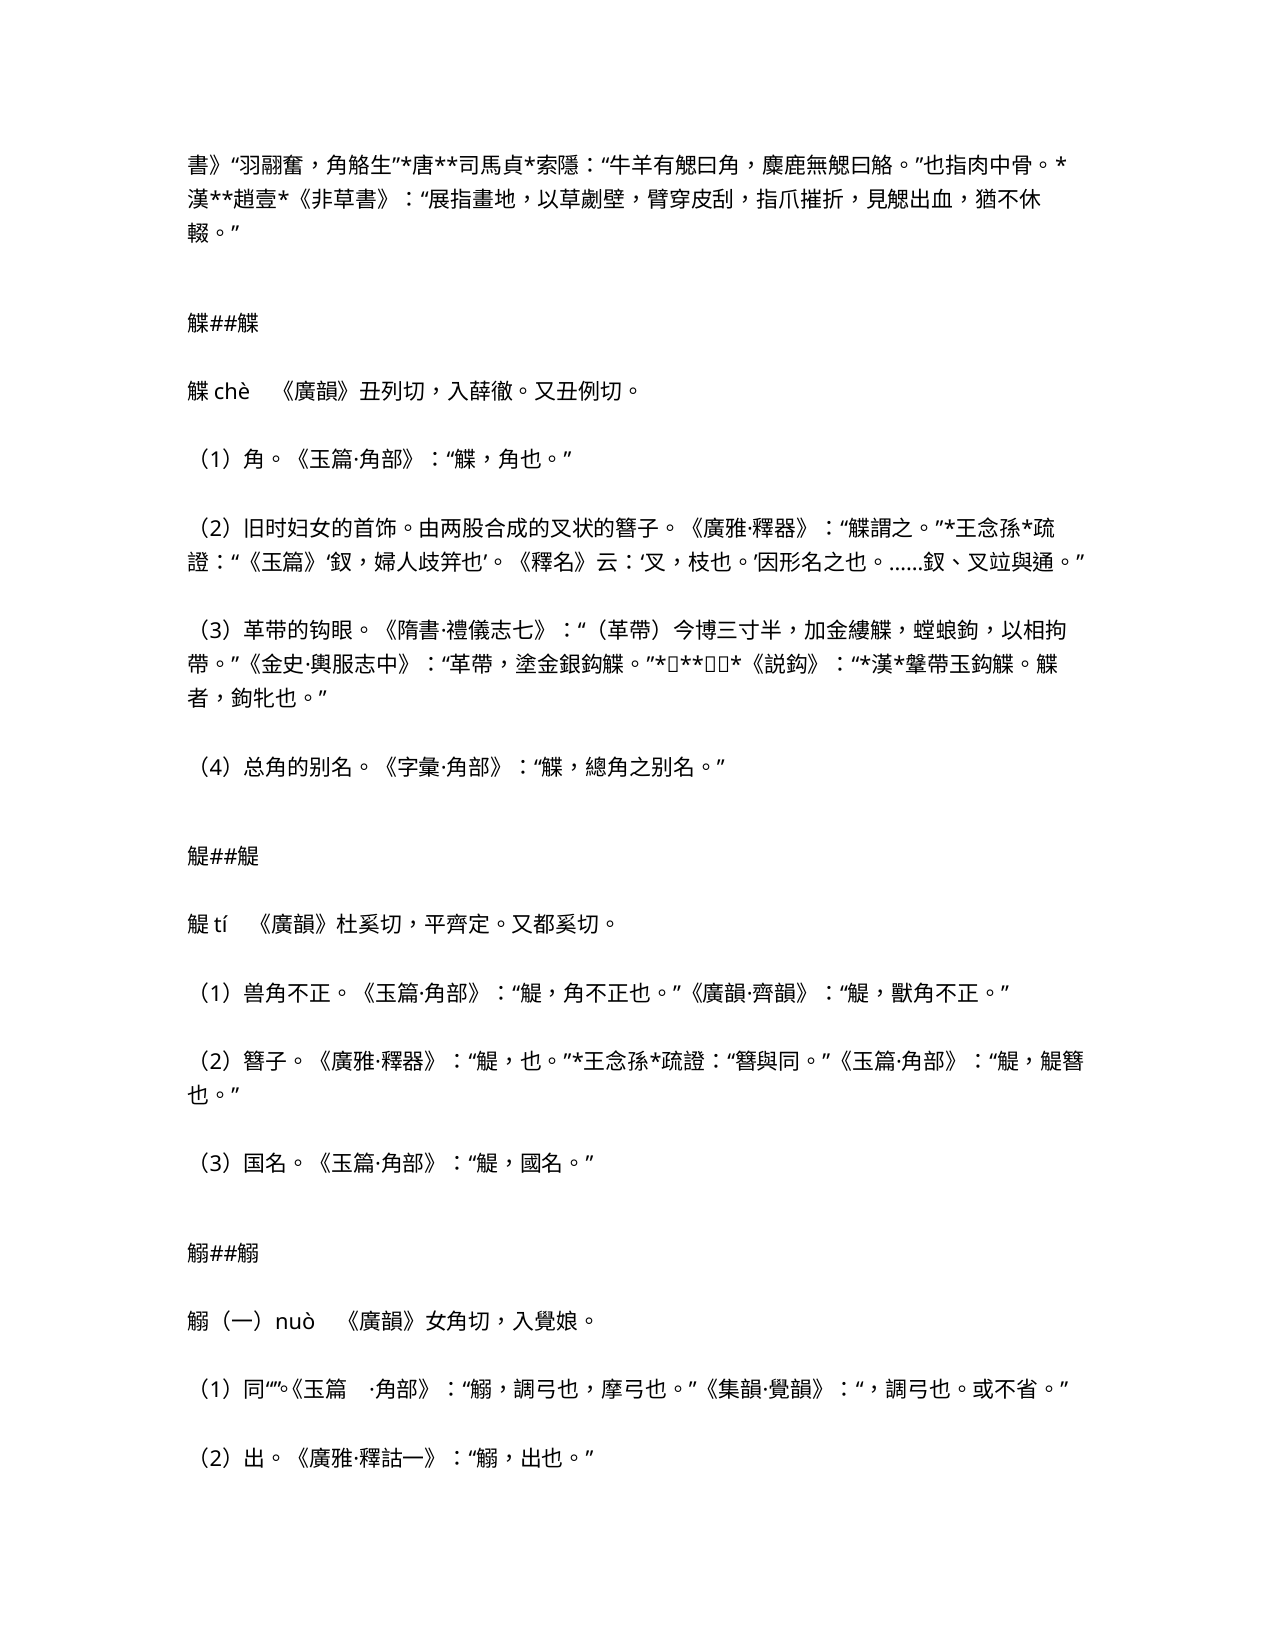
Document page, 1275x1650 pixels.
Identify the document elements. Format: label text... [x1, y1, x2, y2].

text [187, 1237, 1087, 1472]
text 䚢##䚢 䚢chè 《廣韻》丑列切，入薛徹。又丑例切。 （1）角。《玉篇·角部》：“䚢，角也。” （2）旧时妇女的首饰。由两股合成的叉状的簪子。《廣雅·釋器》：“䚢謂之𧢷。”*王念孫*疏證：“《玉篇》‘釵，婦人歧笄也’。《釋名》云：‘叉，枝也。’因形名之也。……釵、叉竝與𧢷通。” （3）革带的钩眼。《隋書·禮儀志七》：“（革帶）今博三寸半，加金縷䚢，螳蜋鉤，以相拘帶。”《金史·輿服志中》：“革帶，塗金銀鈎䚢。”*清**惲敬*《説鈎》：“*漢*鞶帶玉鈎䚢。䚢者，鉤牝也。” （4）总角的别名。《字彙·角部》：“䚢，總角之别名。” [187, 307, 1087, 816]
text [187, 150, 1087, 282]
text 䚣##䚣 䚣tí 《廣韻》杜奚切，平齊定。又都奚切。 （1）兽角不正。《玉篇·角部》：“䚣，角不正也。”《廣韻·齊韻》：“䚣，獸角不正。” （2）簪子。《廣雅·釋器》：“䚣，𥸢也。”*王念孫*疏證：“簪與𥸢同。”《玉篇·角部》：“䚣，䚣簪也。” （3）国名。《玉篇·角部》：“䚣，國名。” [187, 841, 1087, 1212]
